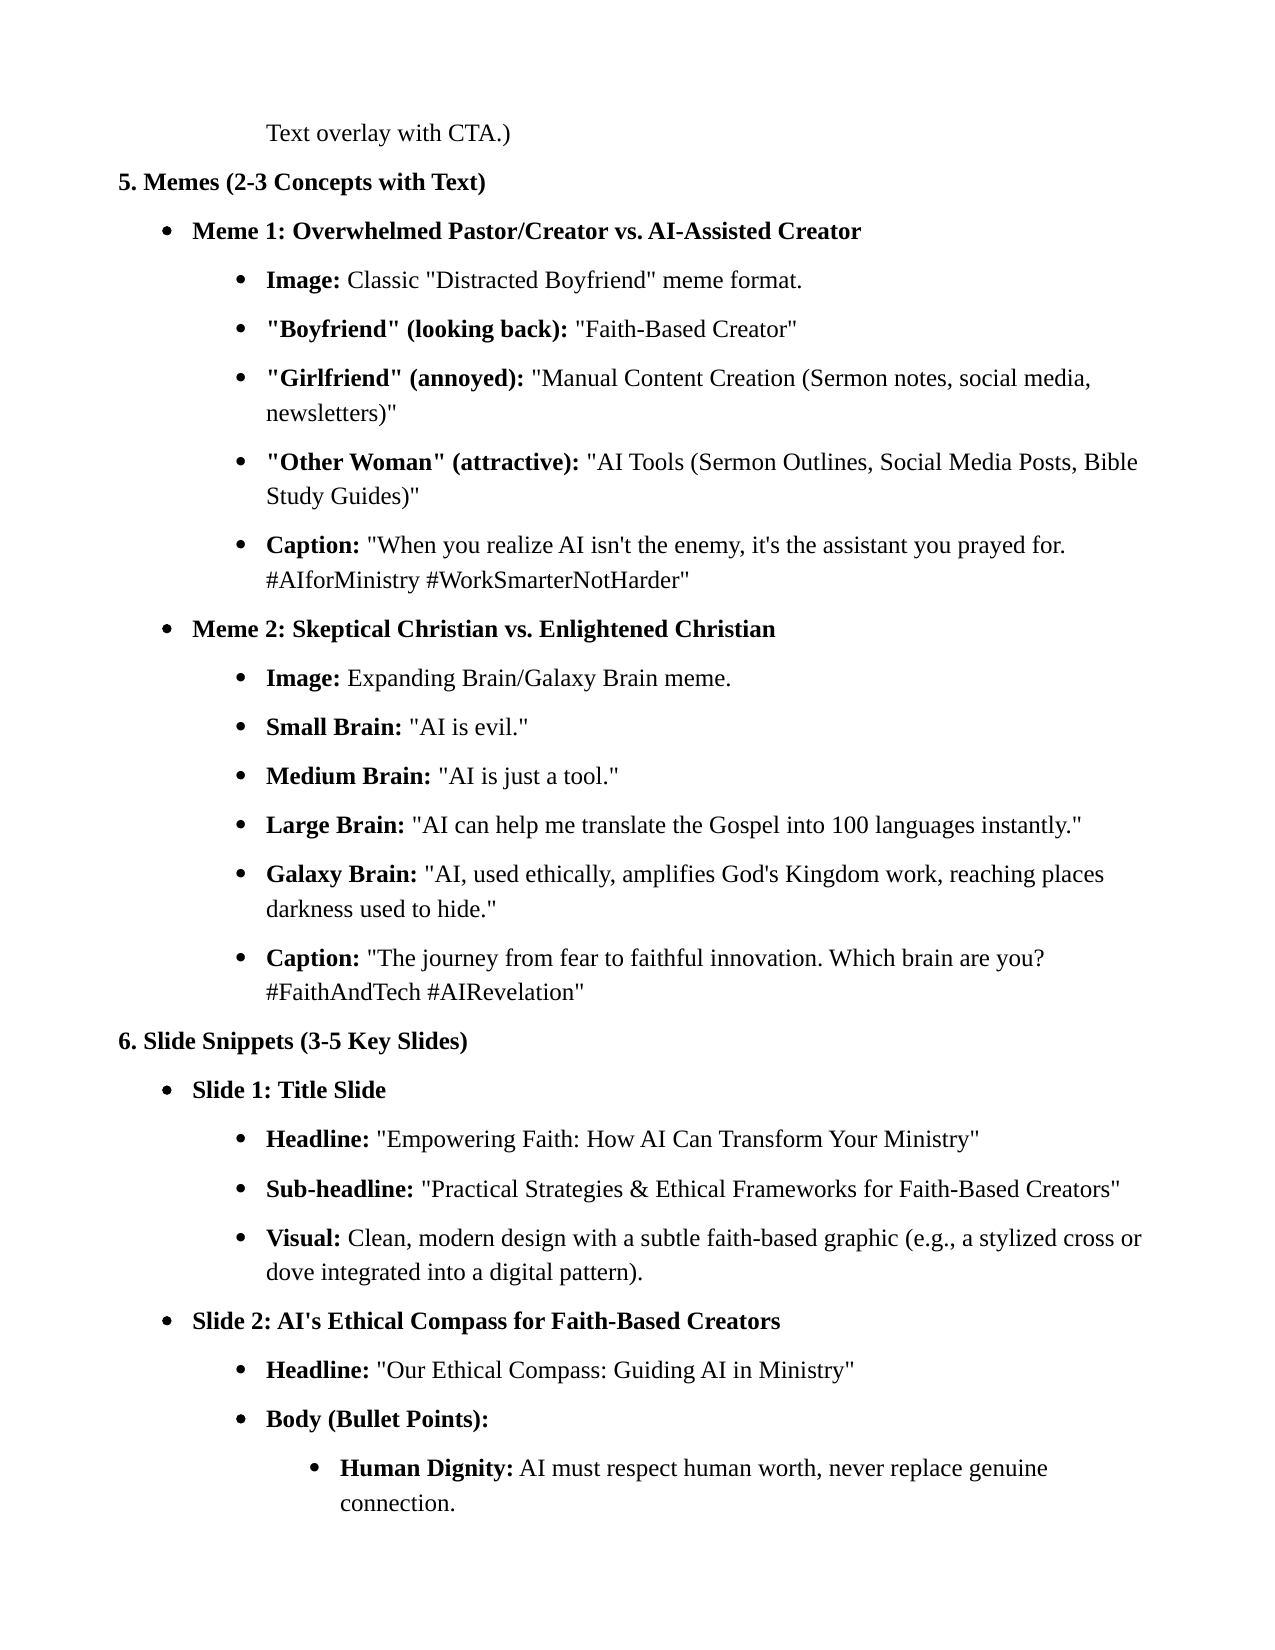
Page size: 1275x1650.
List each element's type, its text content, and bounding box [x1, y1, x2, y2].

list Headline: "Our Ethical Compass: Guiding AI in Ministry" [236, 1355, 1157, 1384]
list Slide 2: AI's Ethical Compass for Faith-Based Creators [162, 1306, 1157, 1335]
list Image: Expanding Brain/Galaxy Brain meme. [236, 663, 1157, 692]
list Slide 1: Title Slide [162, 1076, 1157, 1104]
list "Girlfriend" (annoyed): "Manual Content Creation (Sermon notes, social media, newsletters)" [236, 363, 1157, 427]
list Galaxy Brain: "AI, used ethically, amplifies God's Kingdom work, reaching places darkness used to hide." [236, 859, 1157, 923]
list Sub-headline: "Practical Strategies & Ethical Frameworks for Faith-Based Creators" [236, 1174, 1157, 1202]
list Caption: "When you realize AI isn't the enemy, it's the assistant you prayed for. 🙏 #AIforMinistry #WorkSmarterNotHarder" [236, 531, 1157, 594]
list Meme 1: Overwhelmed Pastor/Creator vs. AI-Assisted Creator [162, 216, 1157, 245]
list Large Brain: "AI can help me translate the Gospel into 100 languages instantly." [236, 810, 1157, 839]
text 6. Slide Snippets (3-5 Key Slides) [118, 1026, 1157, 1055]
list Meme 2: Skeptical Christian vs. Enlightened Christian [162, 614, 1157, 643]
text 5. Memes (2-3 Concepts with Text) [118, 167, 1157, 196]
list Image: Classic "Distracted Boyfriend" meme format. [236, 265, 1157, 294]
list "Boyfriend" (looking back): "Faith-Based Creator" [236, 314, 1157, 343]
list Medium Brain: "AI is just a tool." [236, 761, 1157, 790]
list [236, 118, 1157, 147]
list Small Brain: "AI is evil." [236, 712, 1157, 741]
list Caption: "The journey from fear to faithful innovation. Which brain are you? 🧠 #FaithAndTech #AIRevelation" [236, 943, 1157, 1006]
list Headline: "Empowering Faith: How AI Can Transform Your Ministry" [236, 1124, 1157, 1153]
list Body (Bullet Points): [236, 1404, 1157, 1433]
list "Other Woman" (attractive): "AI Tools (Sermon Outlines, Social Media Posts, Bible Study Guides)" [236, 447, 1157, 510]
list Human Dignity: AI must respect human worth, never replace genuine connection. [310, 1453, 1157, 1517]
list Visual: Clean, modern design with a subtle faith-based graphic (e.g., a stylized cross or dove integrated into a digital pattern). [236, 1223, 1157, 1286]
